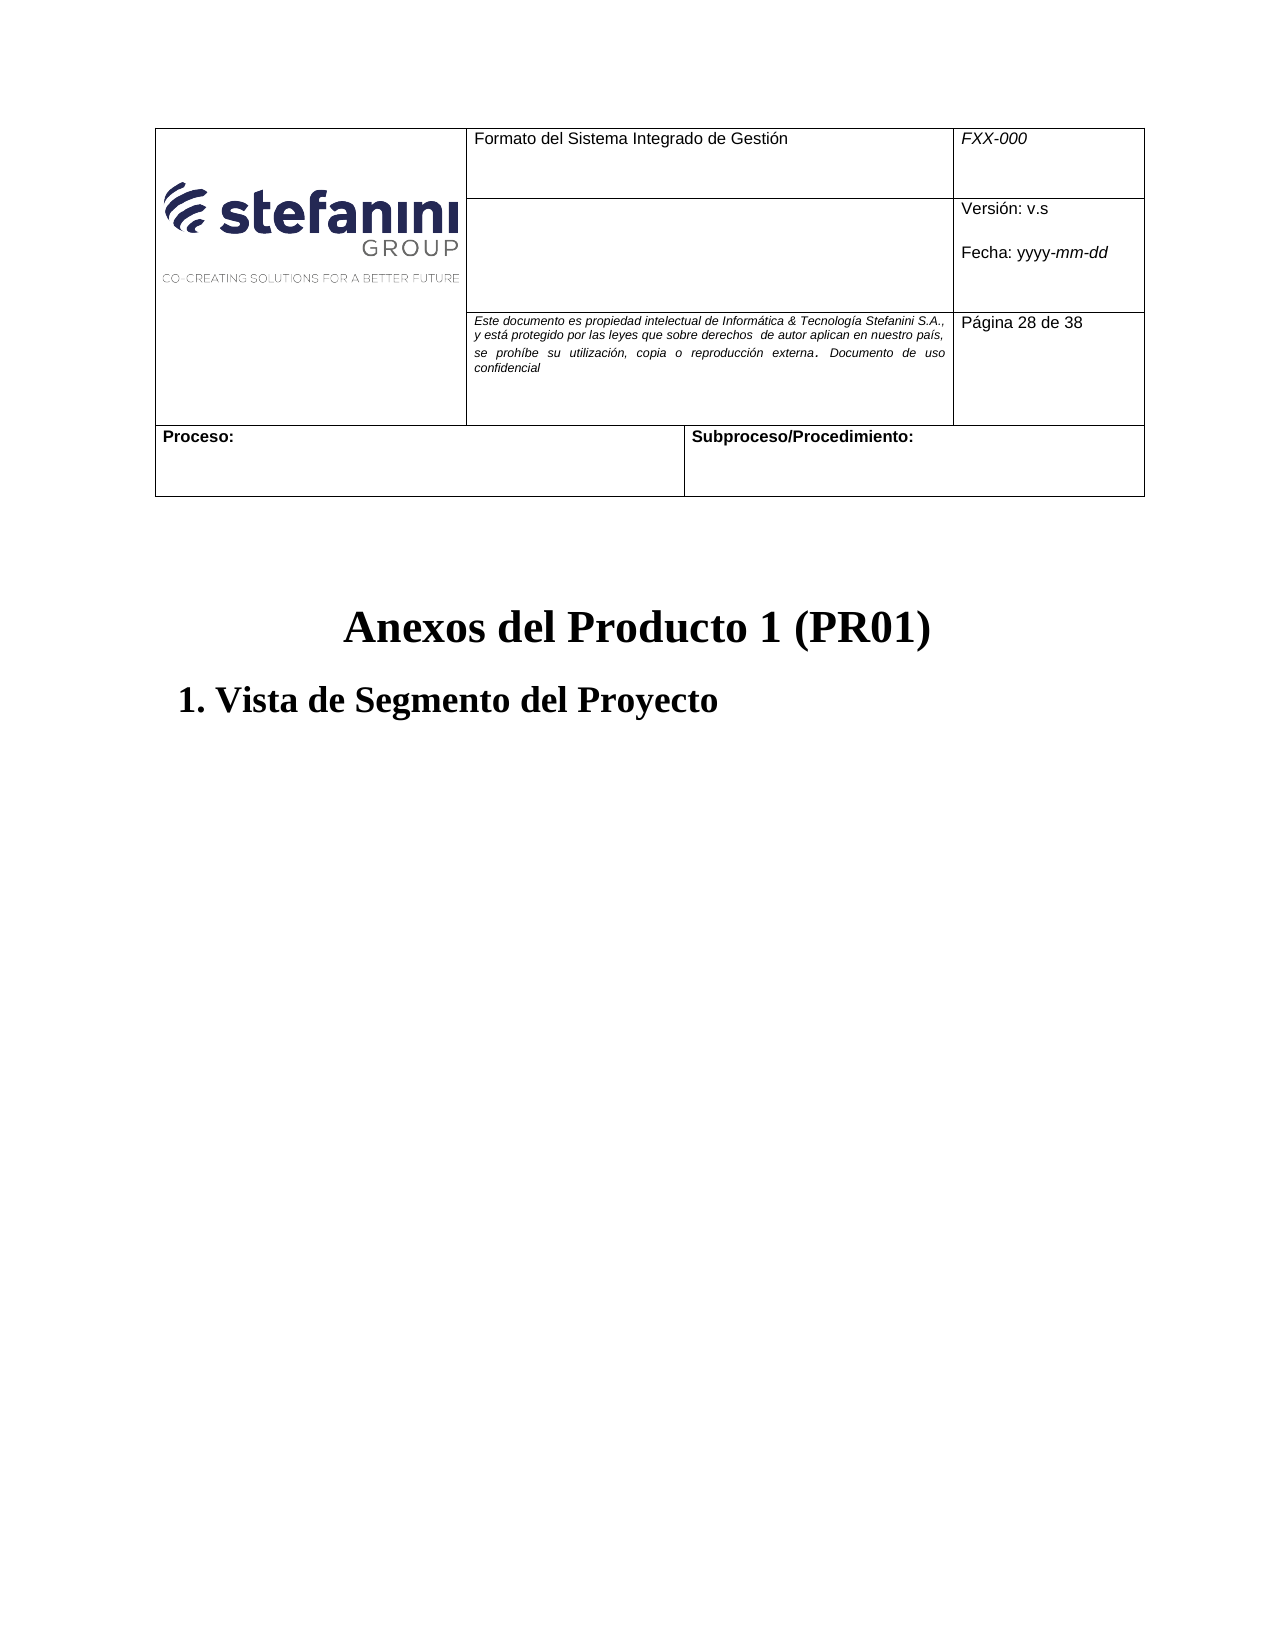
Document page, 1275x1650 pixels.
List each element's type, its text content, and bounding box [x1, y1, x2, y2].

subtitle Anexos del Producto 1 (PR01) [177, 599, 1098, 652]
picture [162, 182, 460, 286]
subtitle 1. Vista de Segmento del Proyecto [177, 677, 1098, 720]
